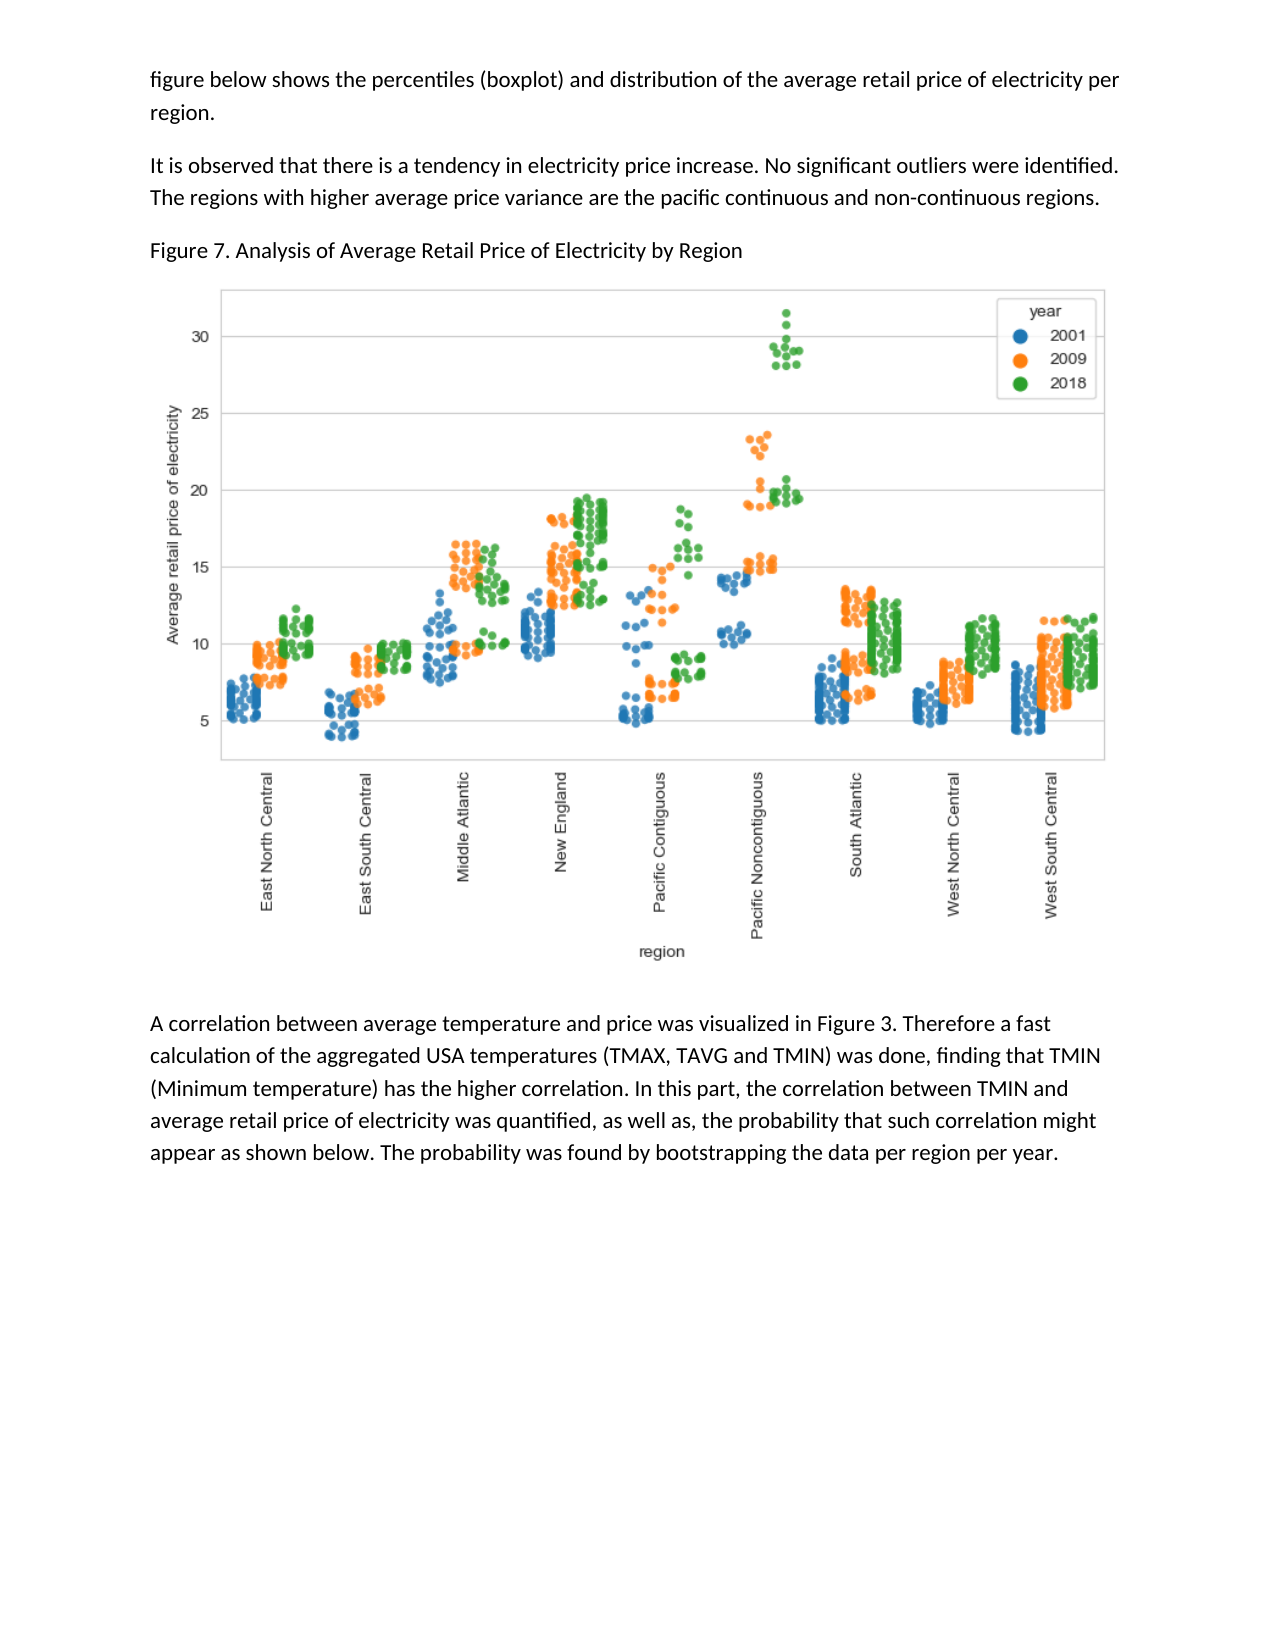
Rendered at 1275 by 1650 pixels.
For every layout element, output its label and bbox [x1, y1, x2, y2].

picture [150, 285, 1125, 979]
